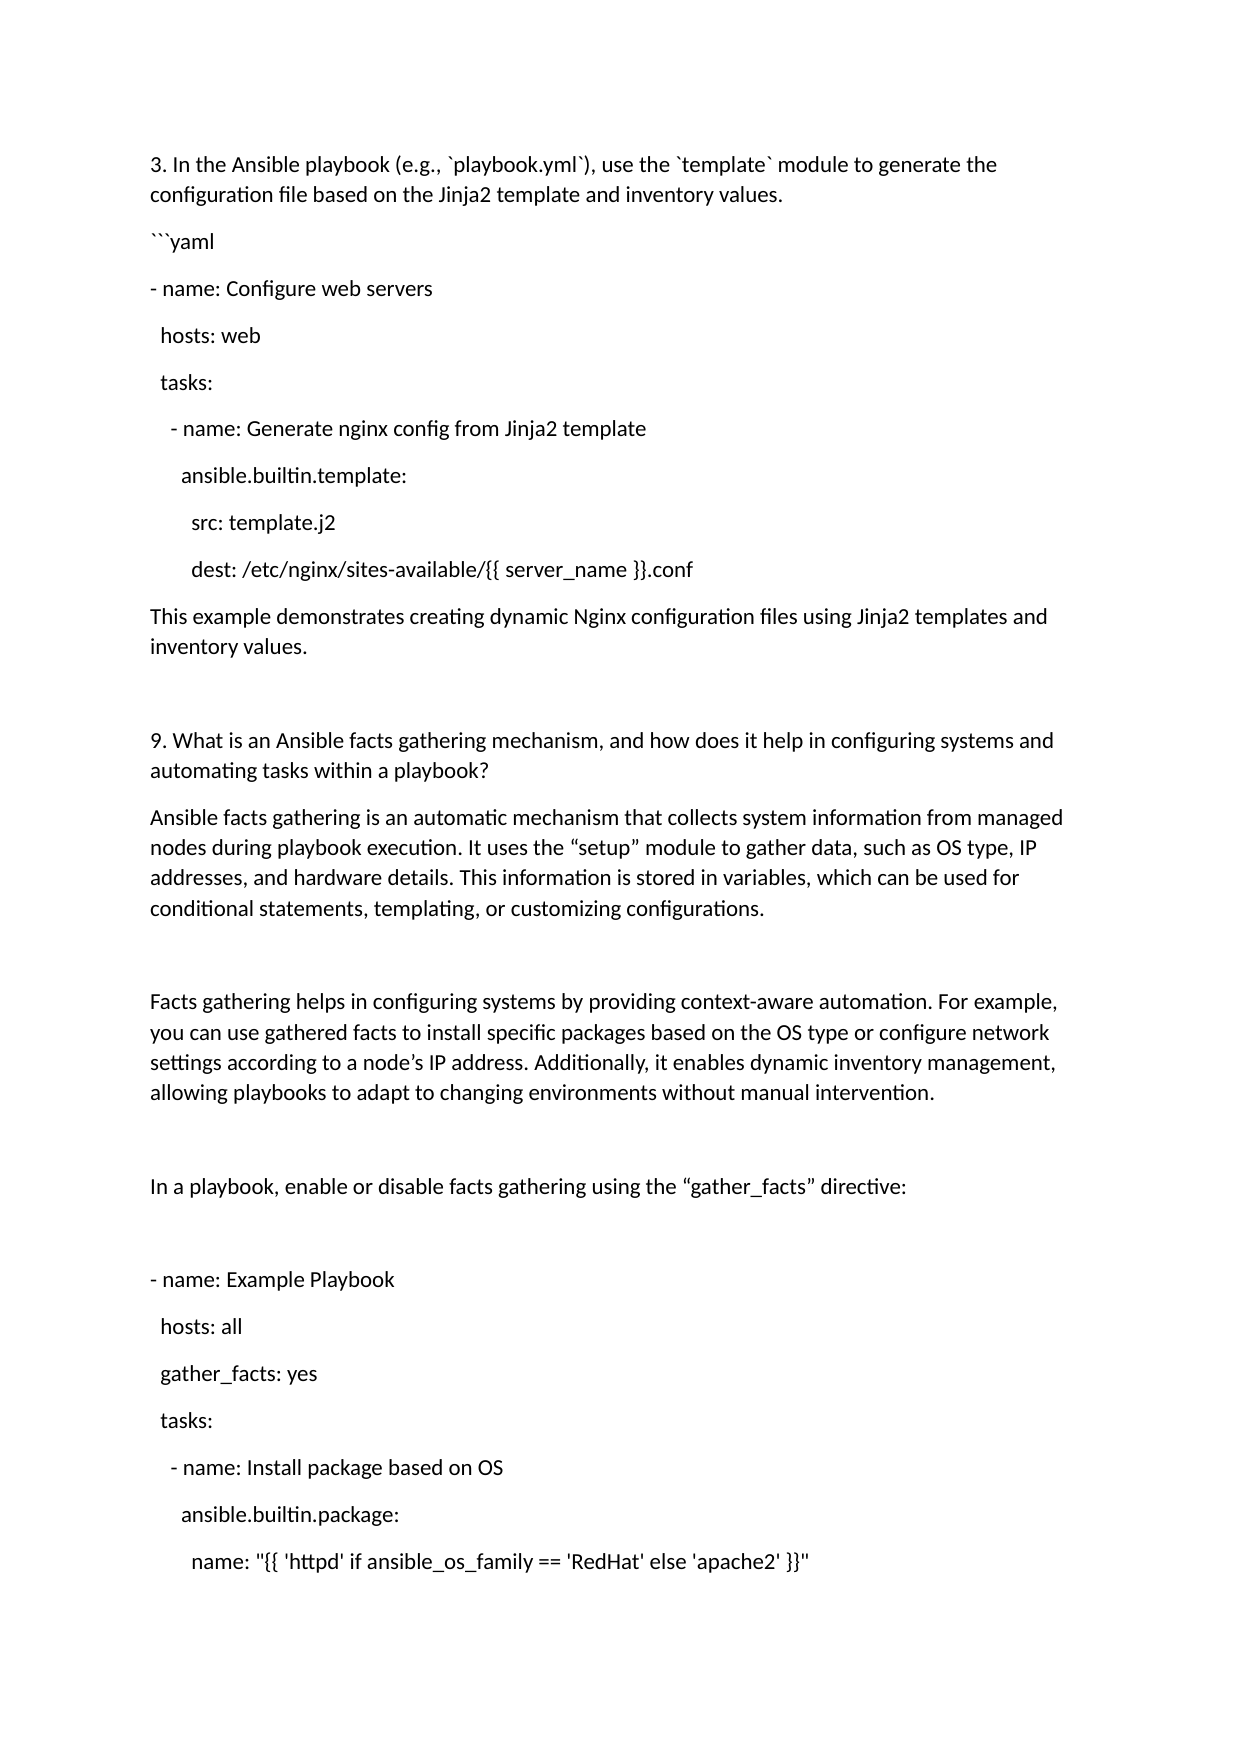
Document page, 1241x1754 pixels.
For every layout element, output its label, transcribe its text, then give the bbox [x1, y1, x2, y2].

text - name: Configure web servers [150, 274, 1090, 302]
text This example demonstrates creating dynamic Nginx configuration files using Jinja2 templates and inventory values. [150, 602, 1090, 660]
text Ansible facts gathering is an automatic mechanism that collects system information from managed nodes during playbook execution. It uses the “setup” module to gather data, such as OS type, IP addresses, and hardware details. This information is stored in variables, which can be used for conditional statements, templating, or customizing configurations. [150, 803, 1090, 922]
text ansible.builtin.package: [150, 1500, 1090, 1528]
text hosts: all [150, 1312, 1090, 1341]
text gather_facts: yes [150, 1359, 1090, 1387]
text tasks: [150, 1406, 1090, 1434]
text - name: Generate nginx config from Jinja2 template [150, 414, 1090, 443]
text hosts: web [150, 321, 1090, 349]
text In a playbook, enable or disable facts gathering using the “gather_facts” directive: [150, 1172, 1090, 1200]
text 9. What is an Ansible facts gathering mechanism, and how does it help in configuring systems and automating tasks within a playbook? [150, 726, 1090, 784]
text Facts gathering helps in configuring systems by providing context-aware automation. For example, you can use gathered facts to install specific packages based on the OS type or configure network settings according to a node’s IP address. Additionally, it enables dynamic inventory management, allowing playbooks to adapt to changing environments without manual intervention. [150, 987, 1090, 1106]
text dest: /etc/nginx/sites-available/{{ server_name }}.conf [150, 555, 1090, 583]
text tasks: [150, 368, 1090, 396]
text ansible.builtin.template: [150, 461, 1090, 489]
text name: "{{ 'httpd' if ansible_os_family == 'RedHat' else 'apache2' }}" [150, 1547, 1090, 1575]
text 3. In the Ansible playbook (e.g., `playbook.yml`), use the `template` module to generate the configuration file based on the Jinja2 template and inventory values. [150, 150, 1090, 208]
text src: template.j2 [150, 508, 1090, 536]
text - name: Install package based on OS [150, 1453, 1090, 1481]
text ```yaml [150, 227, 1090, 255]
text - name: Example Playbook [150, 1266, 1090, 1294]
